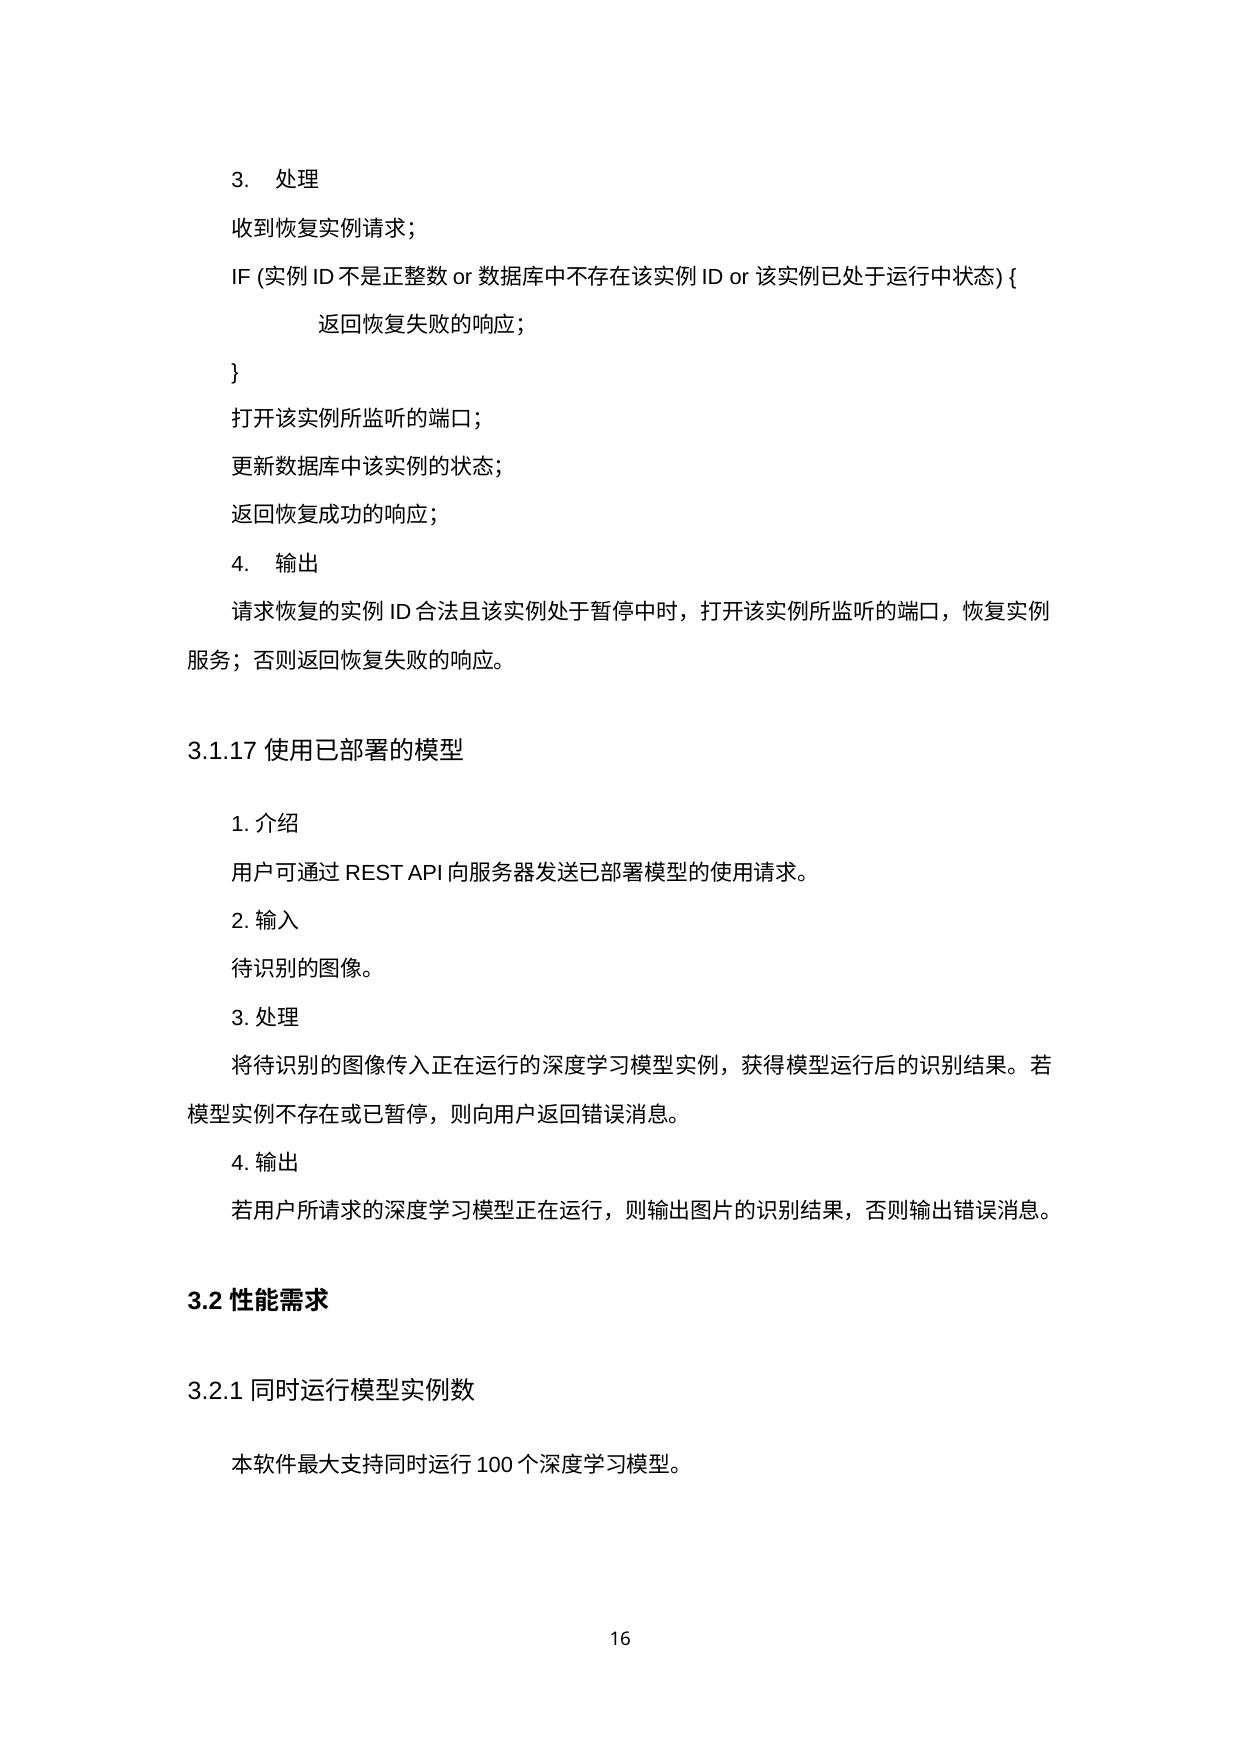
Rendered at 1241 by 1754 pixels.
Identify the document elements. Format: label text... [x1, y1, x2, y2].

text 将待识别的图像传入正在运行的深度学习模型实例，获得模型运行后的识别结果。若模型实例不存在或已暂停，则向用户返回错误消息。 [187, 1047, 1053, 1129]
text } [231, 355, 1053, 388]
subtitle 3.2 性能需求 [187, 1266, 1053, 1331]
subtitle 3.1.17 使用已部署的模型 [187, 716, 1053, 781]
text 返回恢复成功的响应； [231, 497, 1053, 529]
text 用户可通过REST API向服务器发送已部署模型的使用请求。 [187, 854, 1053, 887]
text 返回恢复失败的响应； [275, 307, 1053, 339]
text 请求恢复的实例ID合法且该实例处于暂停中时，打开该实例所监听的端口，恢复实例服务；否则返回恢复失败的响应。 [187, 594, 1053, 675]
text 若用户所请求的深度学习模型正在运行，则输出图片的识别结果，否则输出错误消息。 [187, 1193, 1053, 1225]
text 3. 处理 [187, 999, 1053, 1032]
text 2. 输入 [187, 902, 1053, 935]
text 3. 处理 [187, 162, 1053, 194]
text 本软件最大支持同时运行100个深度学习模型。 [187, 1446, 1053, 1479]
text 1. 介绍 [187, 806, 1053, 838]
text 收到恢复实例请求； [231, 210, 1053, 243]
text 4. 输出 [187, 1144, 1053, 1177]
text 更新数据库中该实例的状态； [231, 449, 1053, 481]
text 待识别的图像。 [187, 951, 1053, 983]
text 4. 输出 [187, 545, 1053, 578]
text IF (实例ID不是正整数 or 数据库中不存在该实例ID or 该实例已处于运行中状态) { [231, 259, 1053, 291]
subtitle 3.2.1 同时运行模型实例数 [187, 1356, 1053, 1421]
text 打开该实例所监听的端口； [231, 400, 1053, 433]
